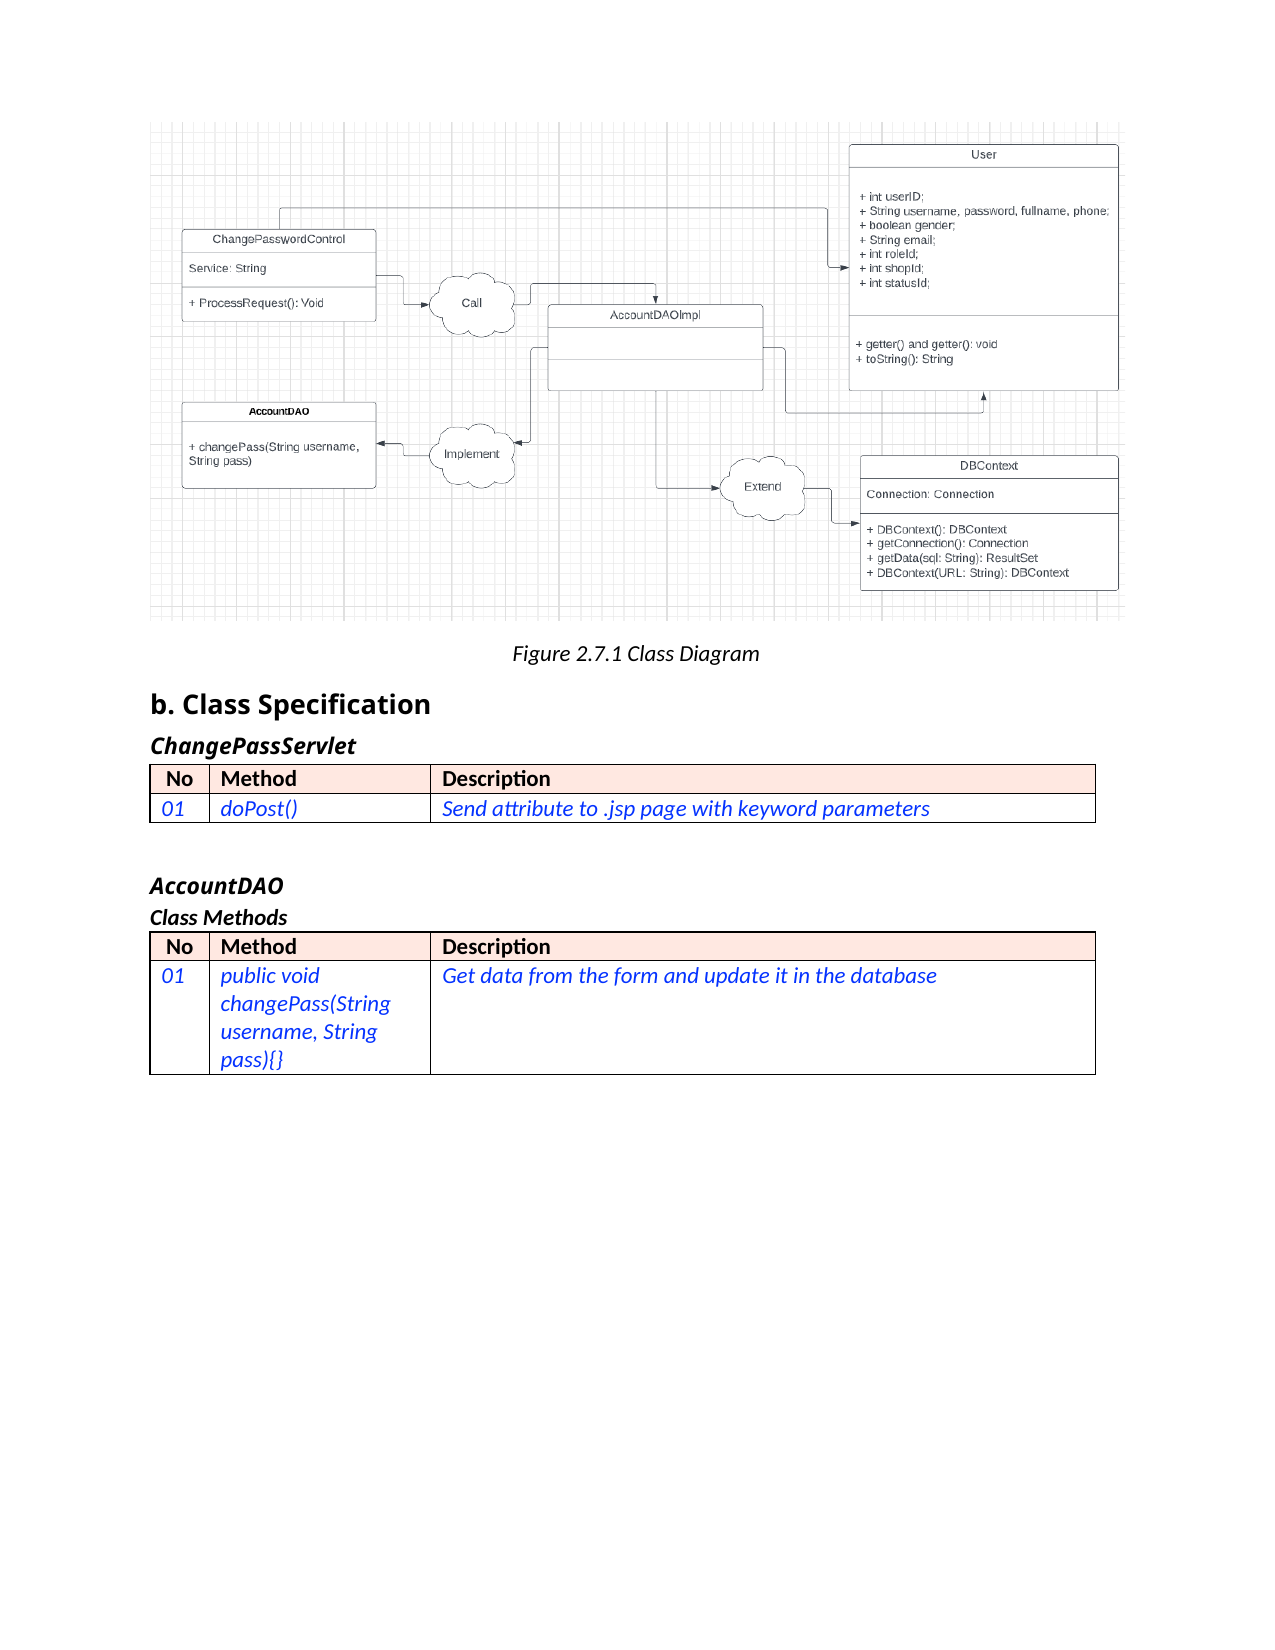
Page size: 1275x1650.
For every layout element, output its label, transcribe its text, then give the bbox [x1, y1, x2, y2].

table_header Method [210, 765, 430, 793]
table_header No [151, 765, 209, 793]
picture [150, 122, 1125, 621]
table_header Description [431, 765, 1095, 793]
table_header Description [431, 933, 1095, 960]
subtitle ChangePassServlet [150, 730, 1125, 761]
table_header No [151, 933, 209, 960]
table_cell 01 [151, 794, 209, 822]
table_cell Send attribute to .jsp page with keyword parameters [431, 794, 1095, 822]
text Class Methods [150, 903, 1125, 931]
table_cell public void changePass(String username, String pass){} [210, 961, 430, 1073]
table_cell Get data from the form and update it in the database [431, 961, 1095, 1073]
table_cell doPost() [210, 794, 430, 822]
table_header Method [210, 933, 430, 960]
table_cell 01 [151, 961, 209, 1073]
subtitle b. Class Specification [150, 686, 1125, 723]
text Figure 2.7.1 Class Diagram [150, 639, 1125, 667]
subtitle AccountDAO [150, 869, 1125, 901]
